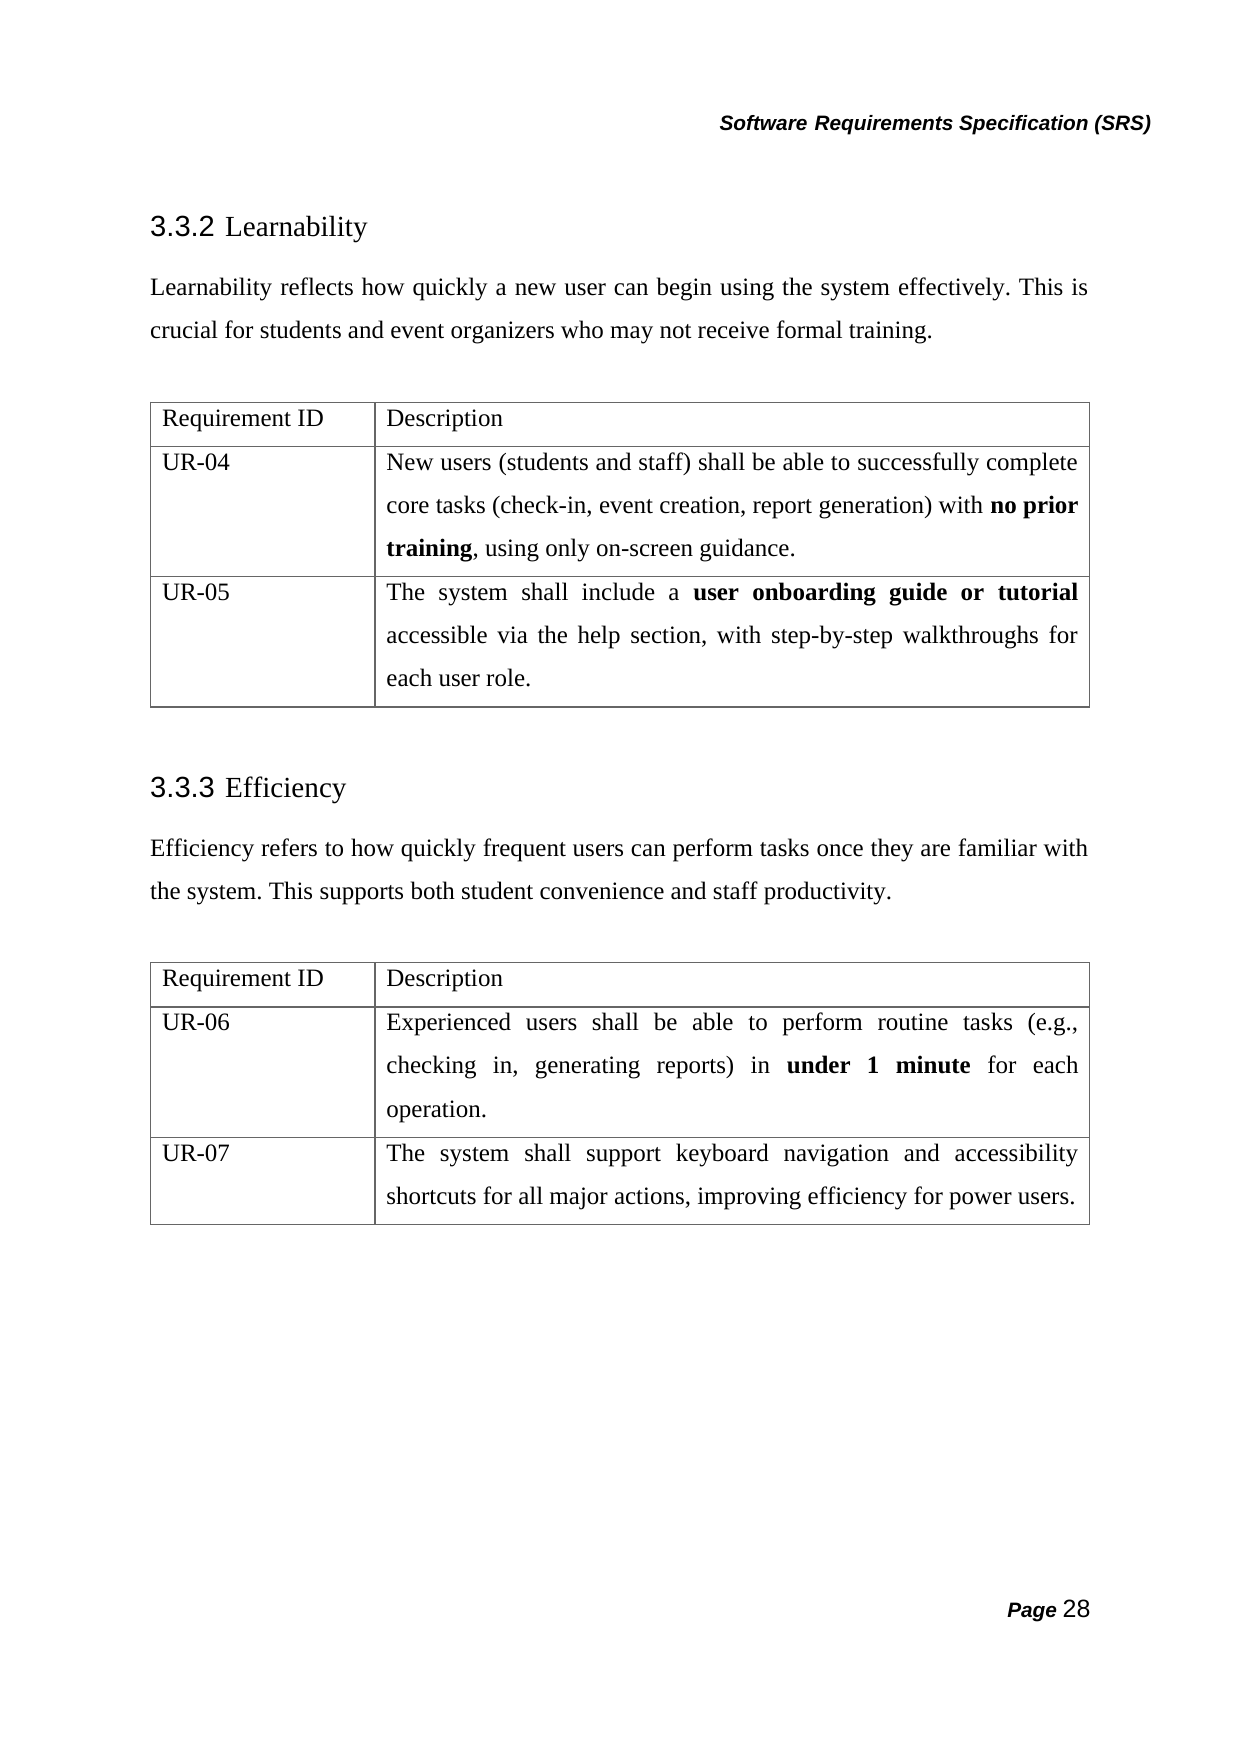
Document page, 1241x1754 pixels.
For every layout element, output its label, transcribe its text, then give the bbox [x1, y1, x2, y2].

subtitle Efficiency [150, 770, 1090, 804]
subtitle Learnability [150, 209, 1090, 243]
table_cell UR-04 [151, 447, 374, 576]
table_cell The system shall support keyboard navigation and accessibility shortcuts for all major actions, improving efficiency for power users. [376, 1138, 1089, 1224]
table_cell UR-07 [151, 1138, 374, 1224]
table_header Description [376, 403, 1089, 446]
table_cell Experienced users shall be able to perform routine tasks (e.g., checking in, generating reports) in under 1 minute for each operation. [376, 1008, 1089, 1137]
text Efficiency refers to how quickly frequent users can perform tasks once they are familiar with the system. This supports both student convenience and staff productivity. [150, 833, 1090, 905]
table_cell UR-06 [151, 1008, 374, 1137]
table_cell UR-05 [151, 577, 374, 706]
text Learnability reflects how quickly a new user can begin using the system effectively. This is crucial for students and event organizers who may not receive formal training. [150, 272, 1090, 344]
table_cell New users (students and staff) shall be able to successfully complete core tasks (check-in, event creation, report generation) with no prior training, using only on-screen guidance. [376, 447, 1089, 576]
table_header Requirement ID [151, 403, 374, 446]
table_header Requirement ID [151, 963, 374, 1006]
table_cell The system shall include a user onboarding guide or tutorial accessible via the help section, with step-by-step walkthroughs for each user role. [376, 577, 1089, 706]
table_header Description [376, 963, 1089, 1006]
